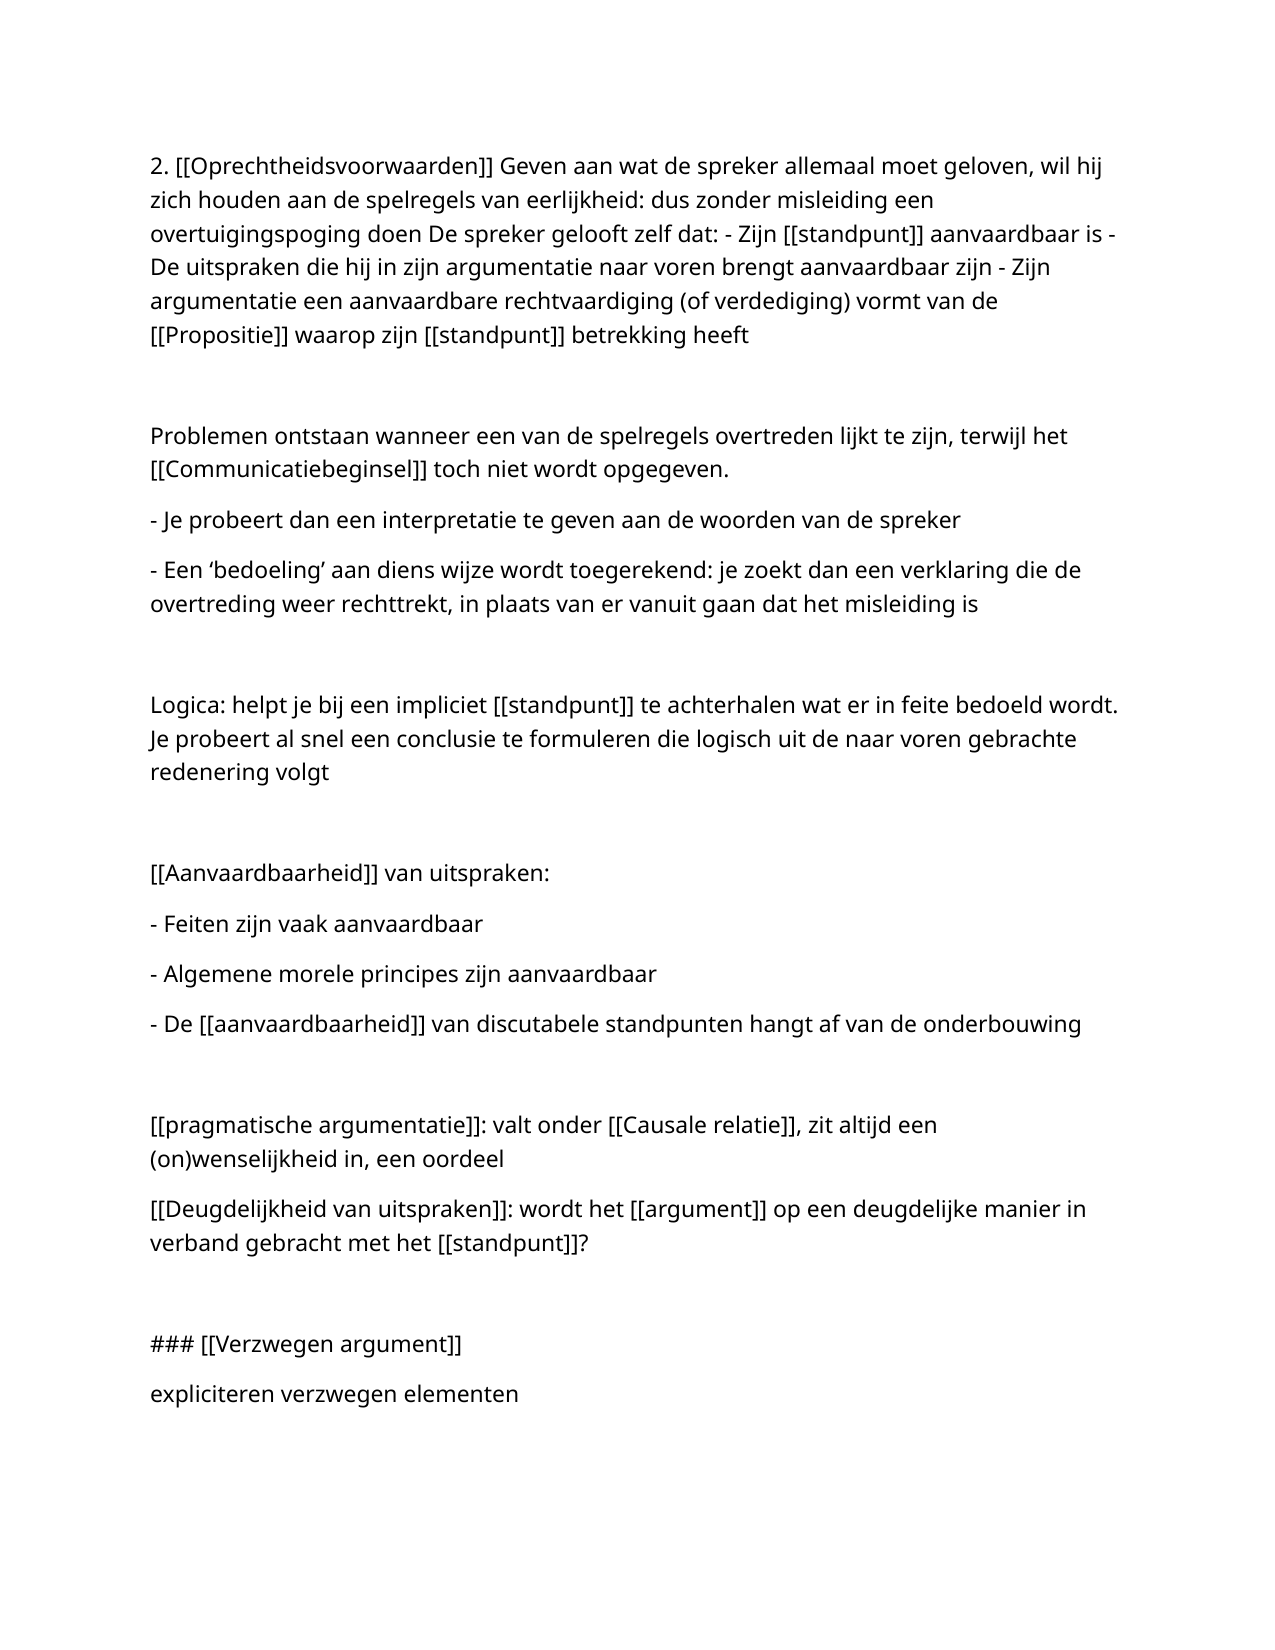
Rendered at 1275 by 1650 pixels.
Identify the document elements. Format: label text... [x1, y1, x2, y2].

text 2. [[Oprechtheidsvoorwaarden]] Geven aan wat de spreker allemaal moet geloven, wil hij zich houden aan de spelregels van eerlijkheid: dus zonder misleiding een overtuigingspoging doen De spreker gelooft zelf dat: - Zijn [[standpunt]] aanvaardbaar is - De uitspraken die hij in zijn argumentatie naar voren brengt aanvaardbaar zijn - Zijn argumentatie een aanvaardbare rechtvaardiging (of verdediging) vormt van de [[Propositie]] waarop zijn [[standpunt]] betrekking heeft [150, 150, 1125, 350]
text expliciteren verzwegen elementen [150, 1378, 1125, 1409]
text - Algemene morele principes zijn aanvaardbaar [150, 958, 1125, 989]
text ### [[Verzwegen argument]] [150, 1328, 1125, 1359]
text - Je probeert dan een interpretatie te geven aan de woorden van de spreker [150, 504, 1125, 535]
text [[pragmatische argumentatie]]: valt onder [[Causale relatie]], zit altijd een (on)wenselijkheid in, een oordeel [150, 1109, 1125, 1174]
text - Een ‘bedoeling’ aan diens wijze wordt toegerekend: je zoekt dan een verklaring die de overtreding weer rechttrekt, in plaats van er vanuit gaan dat het misleiding is [150, 554, 1125, 619]
text [[Aanvaardbaarheid]] van uitspraken: [150, 857, 1125, 888]
text - Feiten zijn vaak aanvaardbaar [150, 907, 1125, 939]
text [[Deugdelijkheid van uitspraken]]: wordt het [[argument]] op een deugdelijke manier in verband gebracht met het [[standpunt]]? [150, 1193, 1125, 1258]
text Problemen ontstaan wanneer een van de spelregels overtreden lijkt te zijn, terwijl het [[Communicatiebeginsel]] toch niet wordt opgegeven. [150, 419, 1125, 484]
text - De [[aanvaardbaarheid]] van discutabele standpunten hangt af van de onderbouwing [150, 1008, 1125, 1039]
text Logica: helpt je bij een impliciet [[standpunt]] te achterhalen wat er in feite bedoeld wordt. Je probeert al snel een conclusie te formuleren die logisch uit de naar voren gebrachte redenering volgt [150, 689, 1125, 787]
